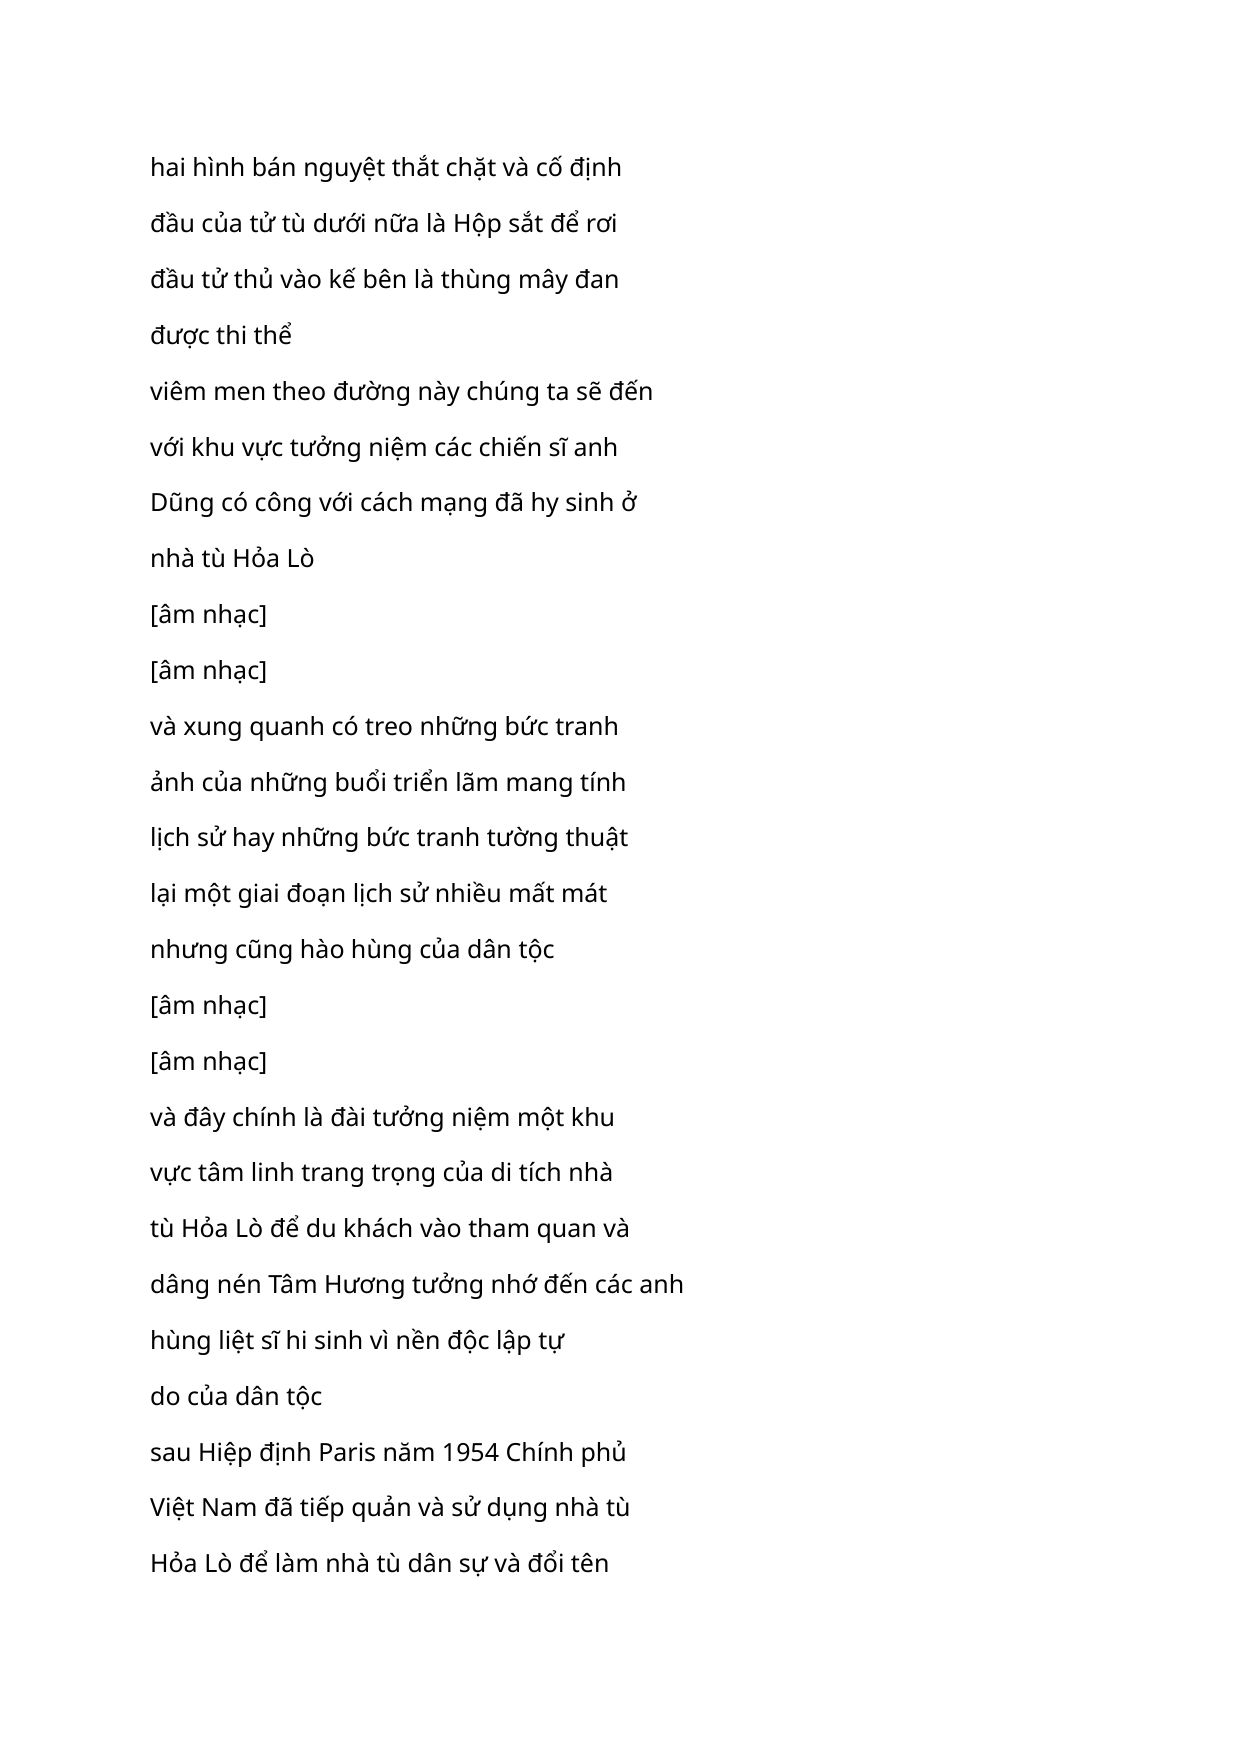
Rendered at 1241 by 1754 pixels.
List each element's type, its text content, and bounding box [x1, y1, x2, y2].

text ảnh của những buổi triển lãm mang tính [150, 764, 1090, 798]
text hai hình bán nguyệt thắt chặt và cố định [150, 150, 1090, 184]
text hùng liệt sĩ hi sinh vì nền độc lập tự [150, 1322, 1090, 1357]
text nhà tù Hỏa Lò [150, 541, 1090, 575]
text và đây chính là đài tưởng niệm một khu [150, 1099, 1090, 1133]
text lại một giai đoạn lịch sử nhiều mất mát [150, 876, 1090, 910]
text tù Hỏa Lò để du khách vào tham quan và [150, 1211, 1090, 1245]
text dâng nén Tâm Hương tưởng nhớ đến các anh [150, 1267, 1090, 1301]
text sau Hiệp định Paris năm 1954 Chính phủ [150, 1434, 1090, 1468]
text [âm nhạc] [150, 987, 1090, 1022]
text vực tâm linh trang trọng của di tích nhà [150, 1155, 1090, 1189]
text đầu của tử tù dưới nữa là Hộp sắt để rơi [150, 206, 1090, 240]
text [âm nhạc] [150, 597, 1090, 631]
text nhưng cũng hào hùng của dân tộc [150, 932, 1090, 966]
text Việt Nam đã tiếp quản và sử dụng nhà tù [150, 1490, 1090, 1524]
text được thi thể [150, 317, 1090, 352]
text đầu tử thủ vào kế bên là thùng mây đan [150, 262, 1090, 296]
text và xung quanh có treo những bức tranh [150, 708, 1090, 742]
text lịch sử hay những bức tranh tường thuật [150, 820, 1090, 854]
text với khu vực tưởng niệm các chiến sĩ anh [150, 429, 1090, 463]
text do của dân tộc [150, 1378, 1090, 1412]
text [âm nhạc] [150, 1043, 1090, 1077]
text Dũng có công với cách mạng đã hy sinh ở [150, 485, 1090, 519]
text viêm men theo đường này chúng ta sẽ đến [150, 373, 1090, 407]
text Hỏa Lò để làm nhà tù dân sự và đổi tên [150, 1546, 1090, 1580]
text [âm nhạc] [150, 652, 1090, 687]
